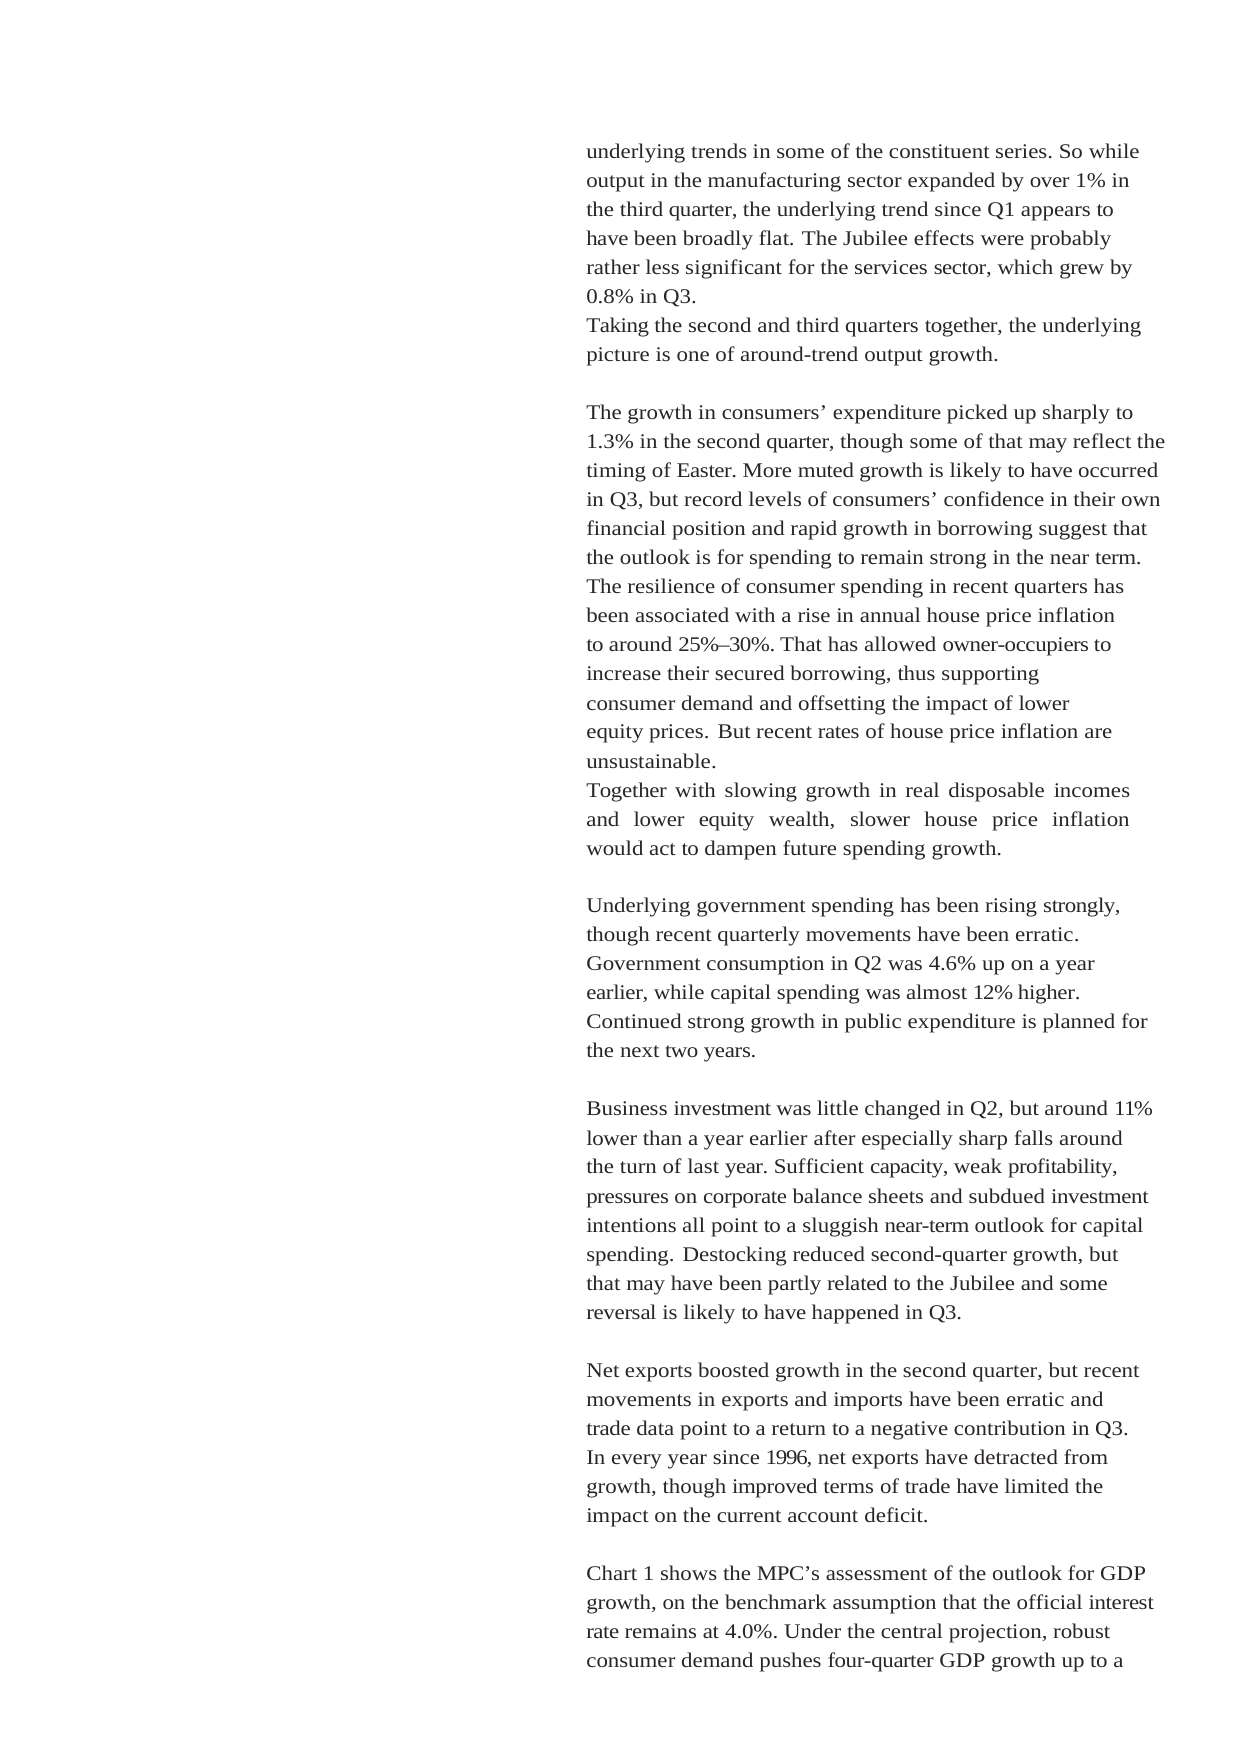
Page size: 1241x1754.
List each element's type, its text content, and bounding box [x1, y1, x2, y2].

text Underlying government spending has been rising strongly, though recent quarterly movements have been erratic. [586, 893, 1155, 946]
text Business investment was little changed in Q2, but around 11% lower than a year earlier after especially sharp falls around the turn of last year. Sufficient capacity, weak profitability, pressures on corporate balance sheets and subdued investment intentions all point to a sluggish near-term outlook for capital spending. Destocking reduced second-quarter growth, but that may have been partly related to the Jubilee and some reversal is likely to have happened in Q3. [586, 1096, 1155, 1324]
text Net exports boosted growth in the second quarter, but recent movements in exports and imports have been erratic and trade data point to a return to a negative contribution in Q3. In every year since 1996, net exports have detracted from growth, though improved terms of trade have limited the impact on the current account deficit. [586, 1357, 1147, 1527]
text Together with slowing growth in real disposable incomes and lower equity wealth, slower house price inflation would act to dampen future spending growth. [586, 778, 1130, 860]
text The resilience of consumer spending in recent quarters has been associated with a rise in annual house price inflation to around 25%–30%. That has allowed owner-occupiers to increase their secured borrowing, thus supporting consumer demand and offsetting the impact of lower equity prices. But recent rates of house price inflation are unsustainable. [586, 574, 1131, 773]
text Government consumption in Q2 was 4.6% up on a year earlier, while capital spending was almost 12% higher. Continued strong growth in public expenditure is planned for the next two years. [586, 951, 1155, 1062]
text The growth in consumers’ expenditure picked up sharply to 1.3% in the second quarter, though some of that may reflect the timing of Easter. More muted growth is likely to have occurred in Q3, but record levels of consumers’ confidence in their own financial position and rapid growth in borrowing suggest that the outlook is for spending to remain strong in the near term. [586, 400, 1167, 569]
text Chart 1 shows the MPC’s assessment of the outlook for GDP growth, on the benchmark assumption that the official interest rate remains at 4.0%. Under the central projection, robust consumer demand pushes four-quarter GDP growth up to a [586, 1561, 1155, 1672]
text Taking the second and third quarters together, the underlying picture is one of around-trend output growth. [586, 313, 1173, 366]
text underlying trends in some of the constituent series. So while output in the manufacturing sector expanded by over 1% in the third quarter, the underlying trend since Q1 appears to have been broadly flat. The Jubilee effects were probably rather less significant for the services sector, which grew by 0.8% in Q3. [586, 138, 1155, 308]
